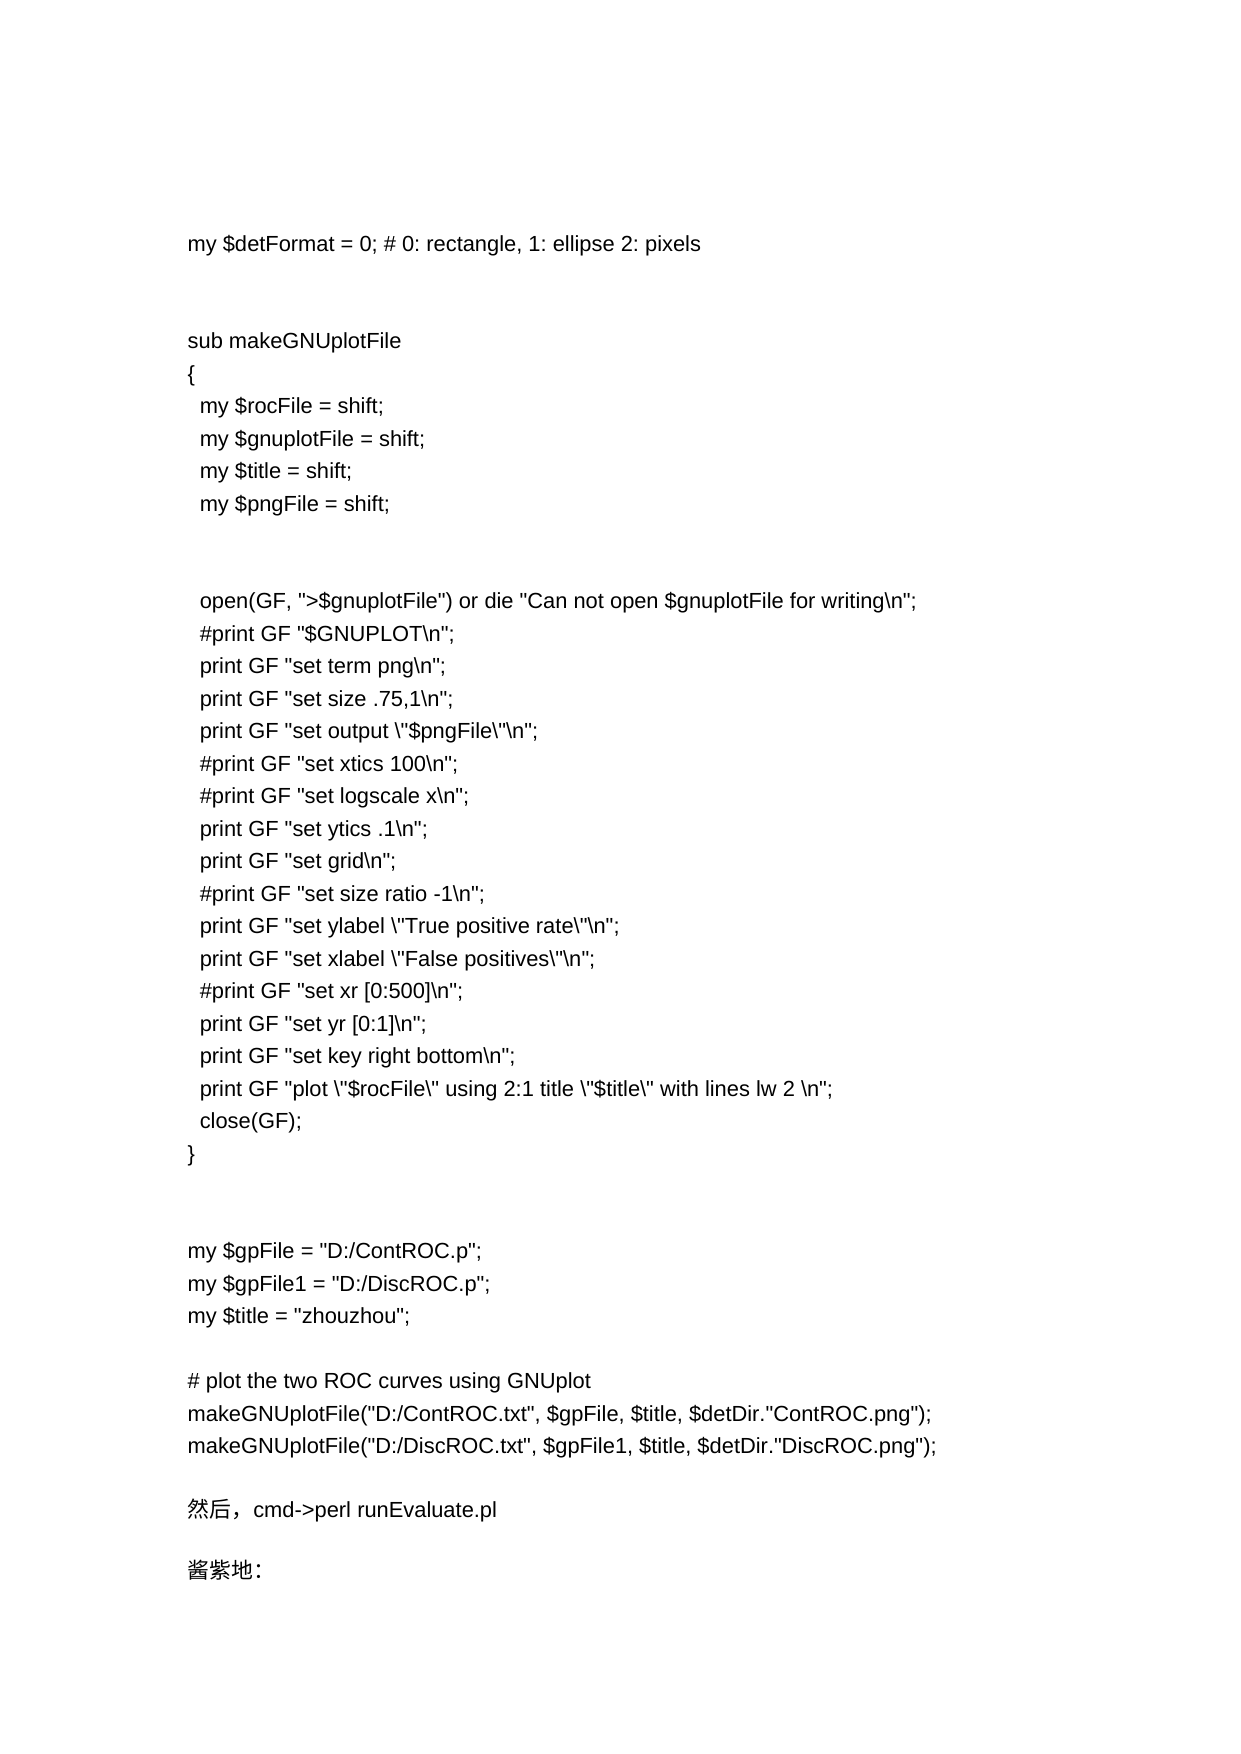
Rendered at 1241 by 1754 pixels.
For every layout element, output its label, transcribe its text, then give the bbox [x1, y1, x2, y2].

text 酱紫地： [187, 1553, 1053, 1585]
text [187, 162, 1053, 1462]
text 然后，cmd->perl runEvaluate.pl [187, 1491, 1053, 1524]
